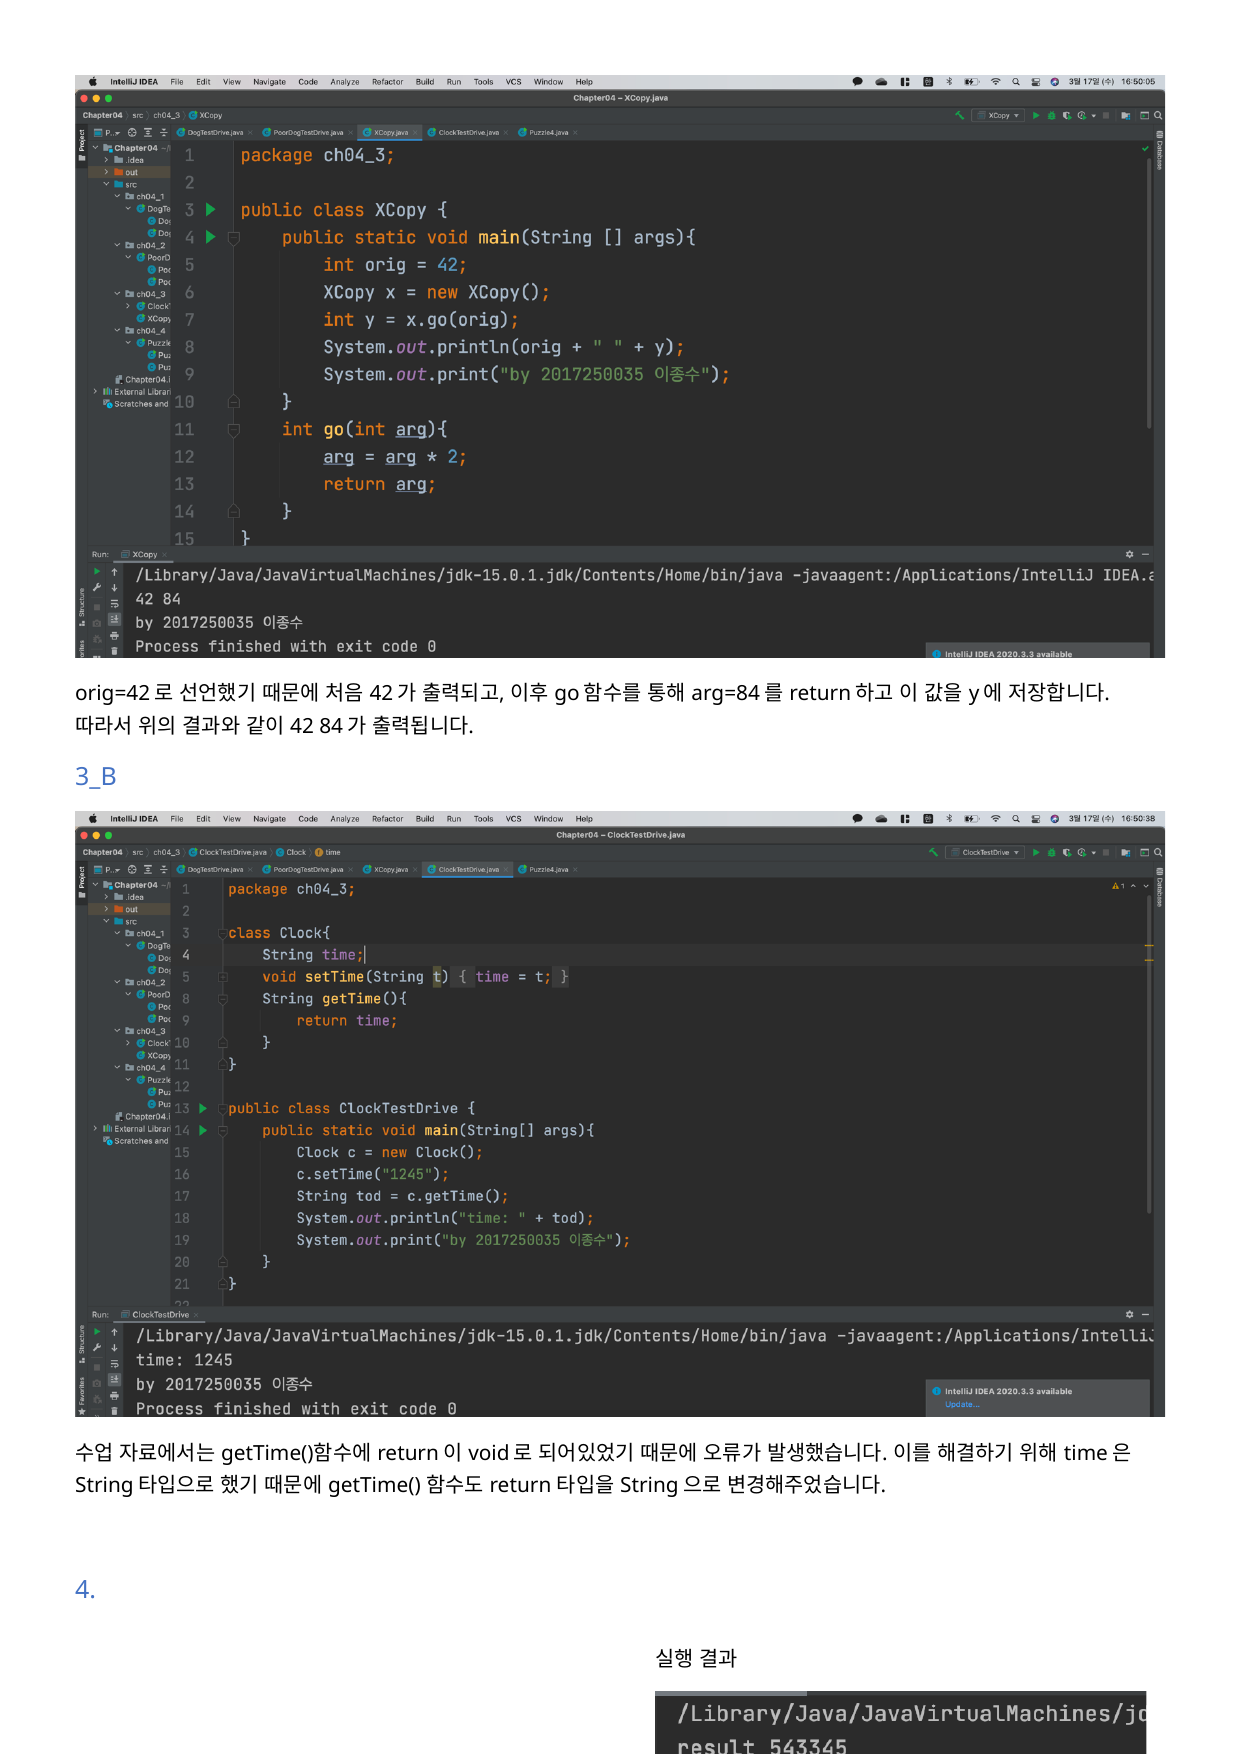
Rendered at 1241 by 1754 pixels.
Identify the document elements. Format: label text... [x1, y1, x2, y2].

text 수업 자료에서는 getTime()함수에 return이 void로 되어있었기 때문에 오류가 발생했습니다. 이를 해결하기 위해 time은 String타입으로 했기 때문에 getTime() 함수도 return 타입을 String으로 변경해주었습니다. [75, 1436, 1165, 1499]
text 4. [75, 1571, 1165, 1605]
text orig=42로 선언했기 때문에 처음 42가 출력되고, 이후 go함수를 통해 arg=84를 return하고 이 값을 y에 저장합니다. 따라서 위의 결과와 같이 42 84가 출력됩니다. [75, 676, 1165, 739]
picture [75, 75, 1166, 658]
text 3_B [75, 758, 1165, 792]
picture [655, 1691, 1147, 1754]
picture [75, 811, 1166, 1417]
